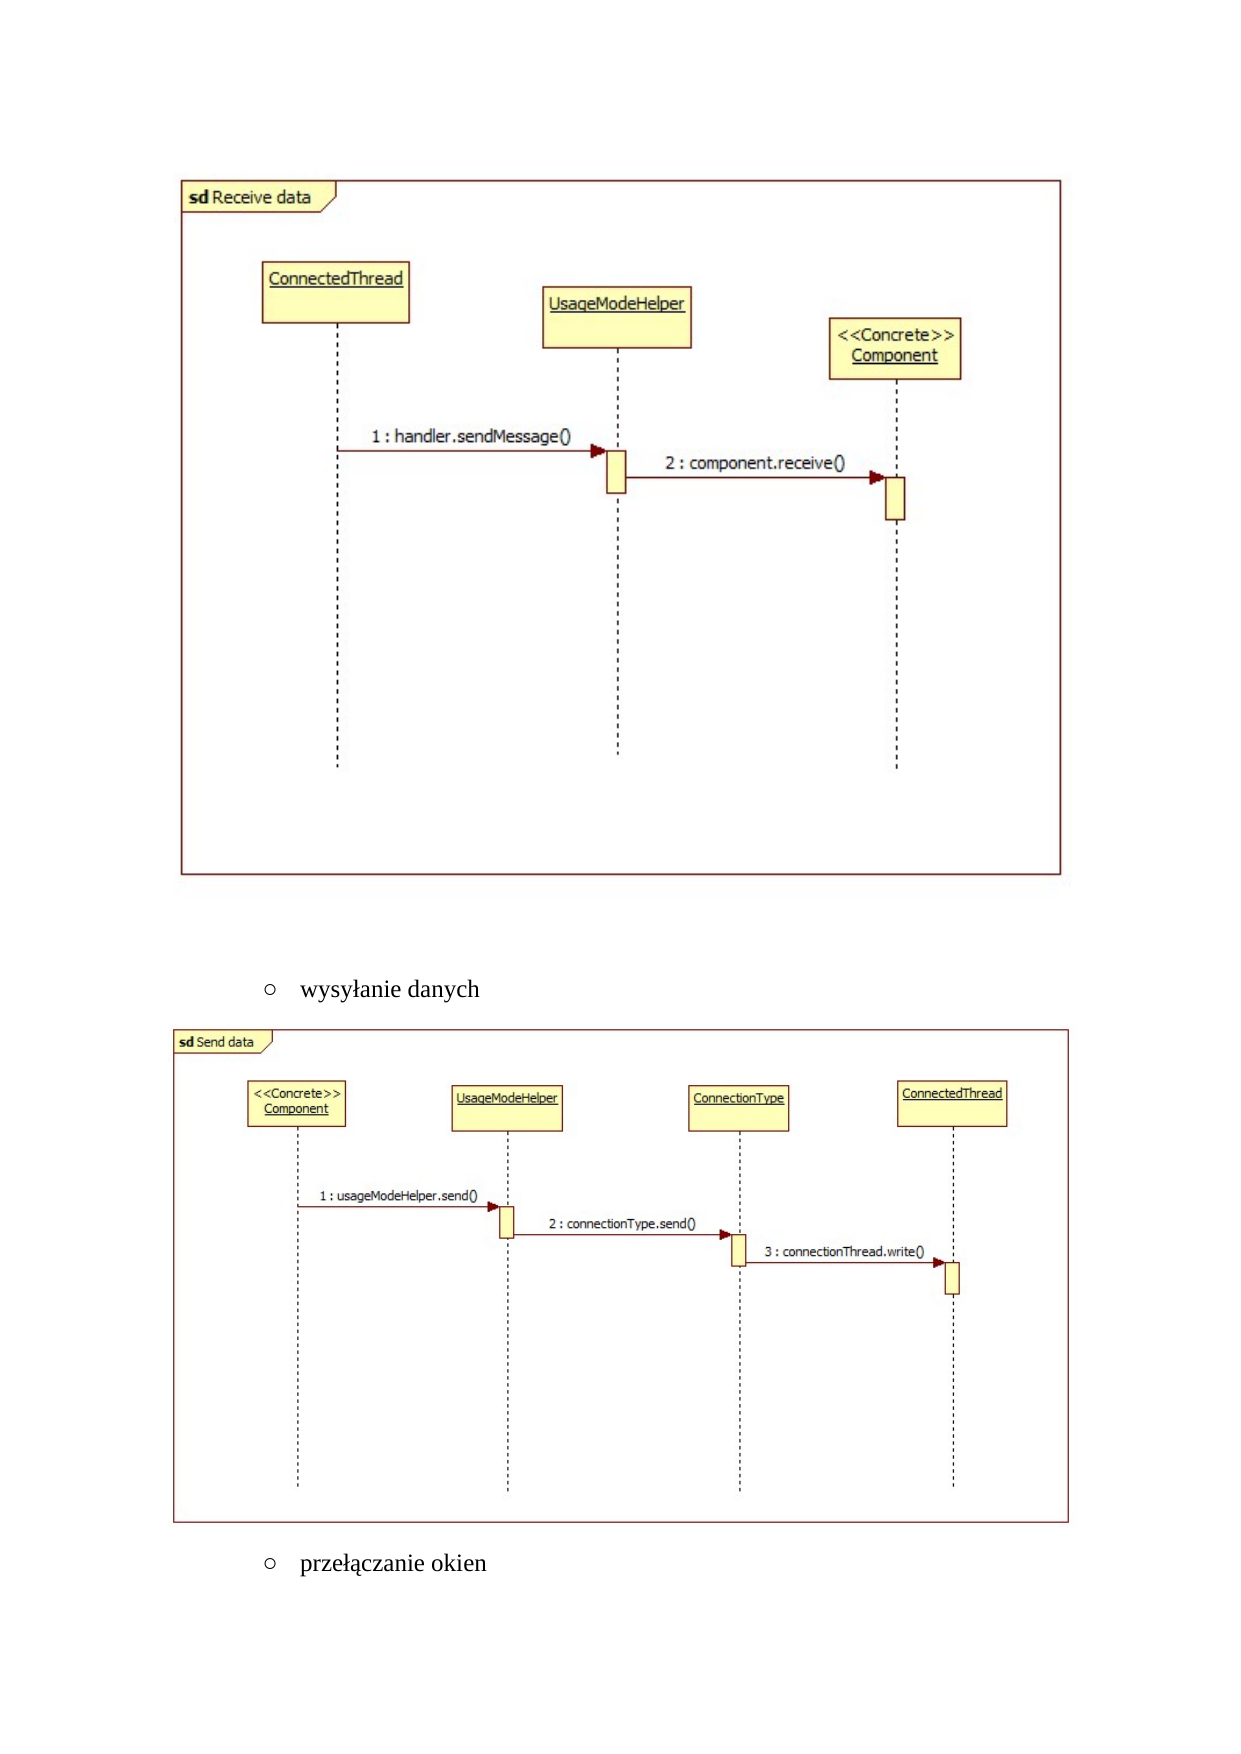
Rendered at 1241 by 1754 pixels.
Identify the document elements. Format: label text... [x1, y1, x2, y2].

list wysyłanie danych [262, 974, 1090, 1003]
list przełączanie okien [262, 1548, 1090, 1577]
picture [150, 150, 1091, 905]
picture [150, 1007, 1091, 1545]
